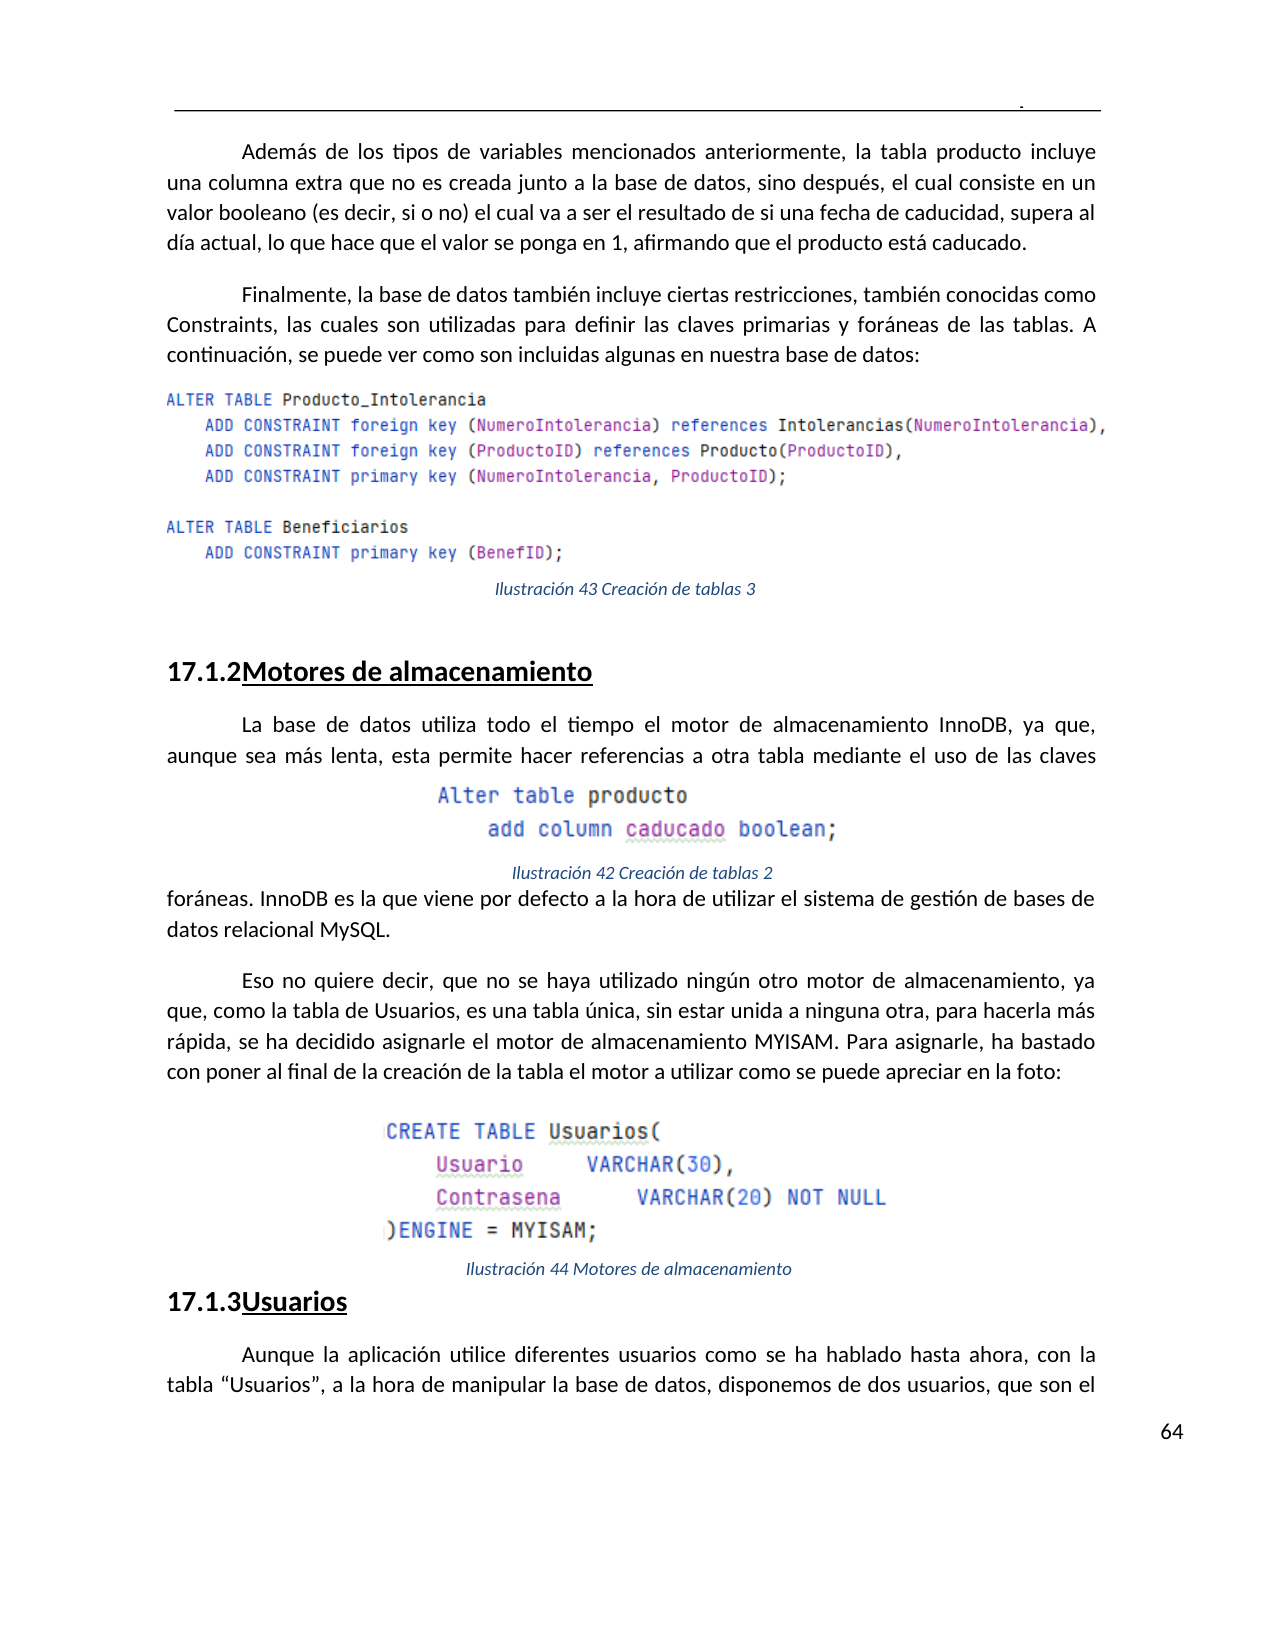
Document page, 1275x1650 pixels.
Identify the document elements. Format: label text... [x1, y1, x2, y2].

picture [436, 781, 839, 843]
text Finalmente, la base de datos también incluye ciertas restricciones, también conocidas como Constraints, las cuales son utilizadas para definir las claves primarias y foráneas de las tablas. A continuación, se puede ver como son incluidas algunas en nuestra base de datos: [167, 280, 1098, 368]
subtitle Motores de almacenamiento [167, 653, 1183, 689]
text Además de los tipos de variables mencionados anteriormente, la tabla producto incluye una columna extra que no es creada junto a la base de datos, sino después, el cual consiste en un valor booleano (es decir, si o no) el cual va a ser el resultado de si una fecha de caducidad, supera al día actual, lo que hace que el valor se ponga en 1, afirmando que el producto está caducado. [167, 137, 1098, 256]
picture [383, 1114, 892, 1249]
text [167, 1340, 1098, 1398]
text Eso no quiere decir, que no se haya utilizado ningún otro motor de almacenamiento, ya que, como la tabla de Usuarios, es una tabla única, sin estar unida a ninguna otra, para hacerla más rápida, se ha decidido asignarle el motor de almacenamiento MYISAM. Para asignarle, ha bastado con poner al final de la creación de la tabla el motor a utilizar como se puede apreciar en la foto: [167, 966, 1098, 1085]
text La base de datos utiliza todo el tiempo el motor de almacenamiento InnoDB, ya que, aunque sea más lenta, esta permite hacer referencias a otra tabla mediante el uso de las claves foráneas. InnoDB es la que viene por defecto a la hora de utilizar el sistema de gestión de bases de datos relacional MySQL. [167, 711, 1098, 943]
picture [166, 385, 1108, 567]
